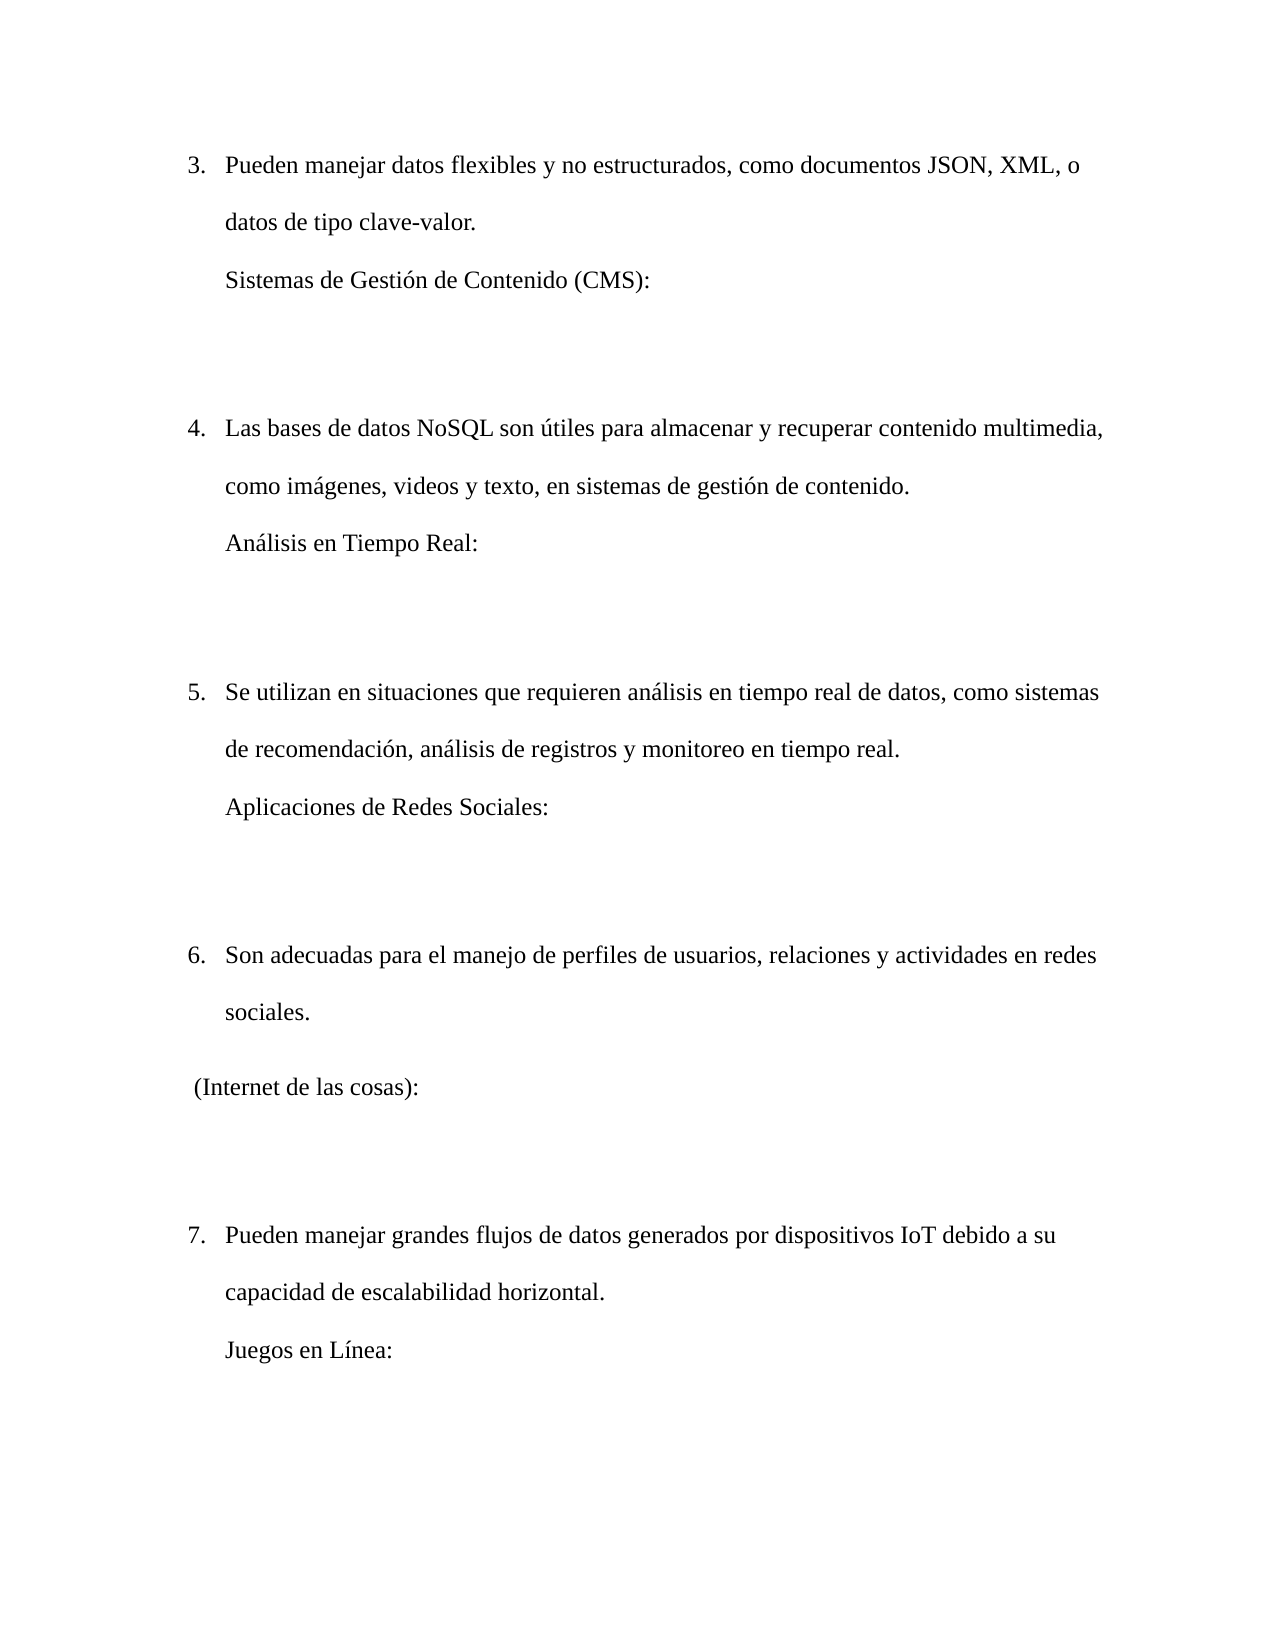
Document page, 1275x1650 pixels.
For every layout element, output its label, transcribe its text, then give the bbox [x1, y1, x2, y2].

list Se utilizan en situaciones que requieren análisis en tiempo real de datos, como sistemas de recomendación, análisis de registros y monitoreo en tiempo real. [187, 677, 1125, 763]
list Las bases de datos NoSQL son útiles para almacenar y recuperar contenido multimedia, como imágenes, videos y texto, en sistemas de gestión de contenido. [187, 413, 1125, 499]
list Sistemas de Gestión de Contenido (CMS): [225, 265, 1125, 294]
list Aplicaciones de Redes Sociales: [225, 792, 1125, 820]
list Análisis en Tiempo Real: [225, 528, 1125, 557]
list Pueden manejar datos flexibles y no estructurados, como documentos JSON, XML, o datos de tipo clave-valor. [187, 150, 1125, 236]
list Juegos en Línea: [225, 1335, 1125, 1364]
list Pueden manejar grandes flujos de datos generados por dispositivos IoT debido a su capacidad de escalabilidad horizontal. [187, 1220, 1125, 1306]
text (Internet de las cosas): [150, 1072, 1125, 1100]
list Son adecuadas para el manejo de perfiles de usuarios, relaciones y actividades en redes sociales. [187, 940, 1125, 1026]
